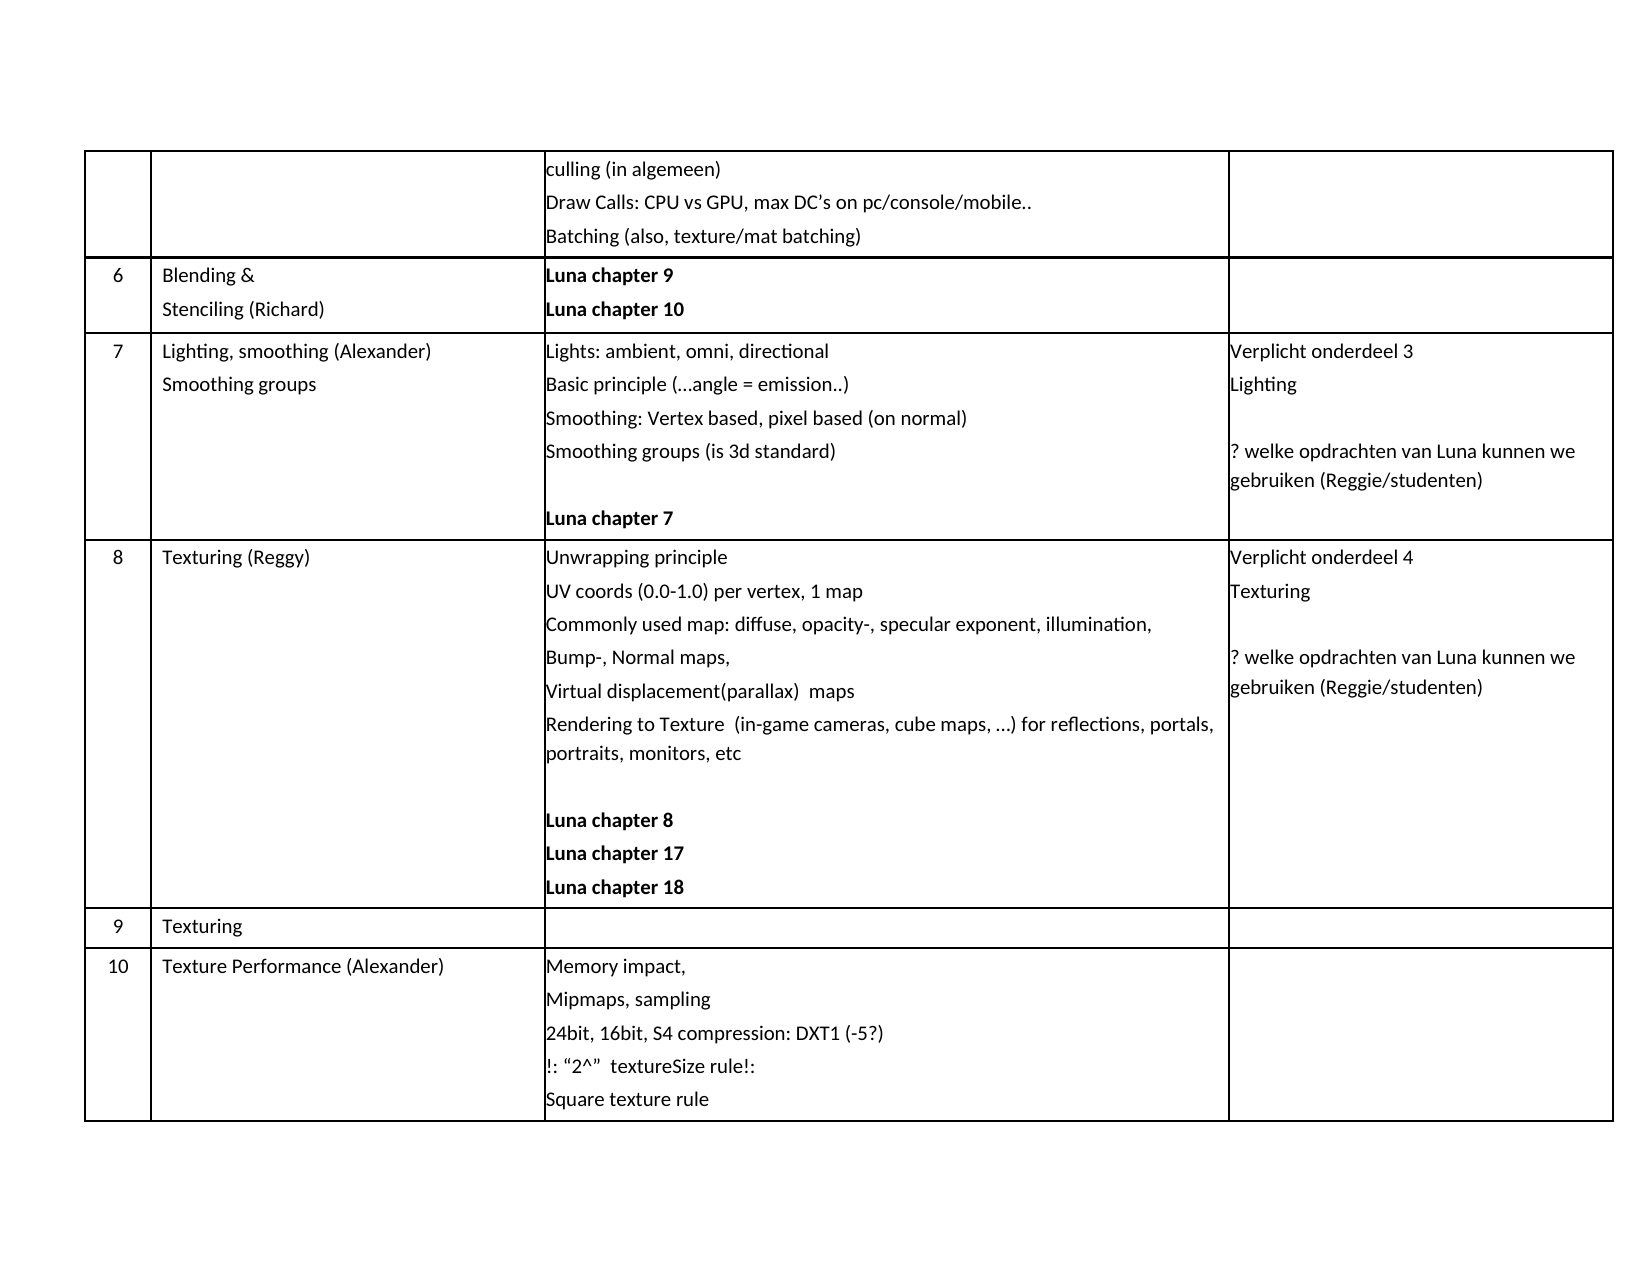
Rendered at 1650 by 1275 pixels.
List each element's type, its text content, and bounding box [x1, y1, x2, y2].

table_cell Luna chapter 9 Luna chapter 10 [546, 259, 1228, 332]
table_cell Verplicht onderdeel 4 Texturing ? welke opdrachten van Luna kunnen we gebruiken (Reggie/studenten) [1230, 541, 1612, 907]
table_cell Texturing [152, 909, 544, 947]
table_cell 9 [86, 909, 150, 947]
table_cell Lights: ambient, omni, directional Basic principle (…angle = emission..) Smoothing: Vertex based, pixel based (on normal) Smoothing groups (is 3d standard) Luna chapter 7 [546, 334, 1228, 538]
table_cell 7 [86, 334, 150, 538]
table_cell [1230, 259, 1612, 332]
table_cell [546, 909, 1228, 947]
table_cell Lighting, smoothing (Alexander) Smoothing groups [152, 334, 544, 538]
table_cell 6 [86, 259, 150, 332]
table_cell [546, 949, 1228, 1120]
table_cell Verplicht onderdeel 3 Lighting ? welke opdrachten van Luna kunnen we gebruiken (Reggie/studenten) [1230, 334, 1612, 538]
table_cell [1230, 949, 1612, 1120]
table_cell [1230, 909, 1612, 947]
table_cell 5 [86, 152, 150, 256]
table_cell [1230, 152, 1612, 256]
table_cell Blending & Stenciling (Richard) [152, 259, 544, 332]
table_cell Unwrapping principle UV coords (0.0-1.0) per vertex, 1 map Commonly used map: diffuse, opacity-, specular exponent, illumination, Bump-, Normal maps, Virtual displacement(parallax) maps Rendering to Texture (in-game cameras, cube maps, …) for reflections, portals, portraits, monitors, etc Luna chapter 8 Luna chapter 17 Luna chapter 18 [546, 541, 1228, 907]
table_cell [152, 152, 544, 256]
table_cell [152, 949, 544, 1120]
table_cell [546, 152, 1228, 256]
table_cell 8 [86, 541, 150, 907]
table_cell 10 [86, 949, 150, 1120]
table_cell Texturing (Reggy) [152, 541, 544, 907]
